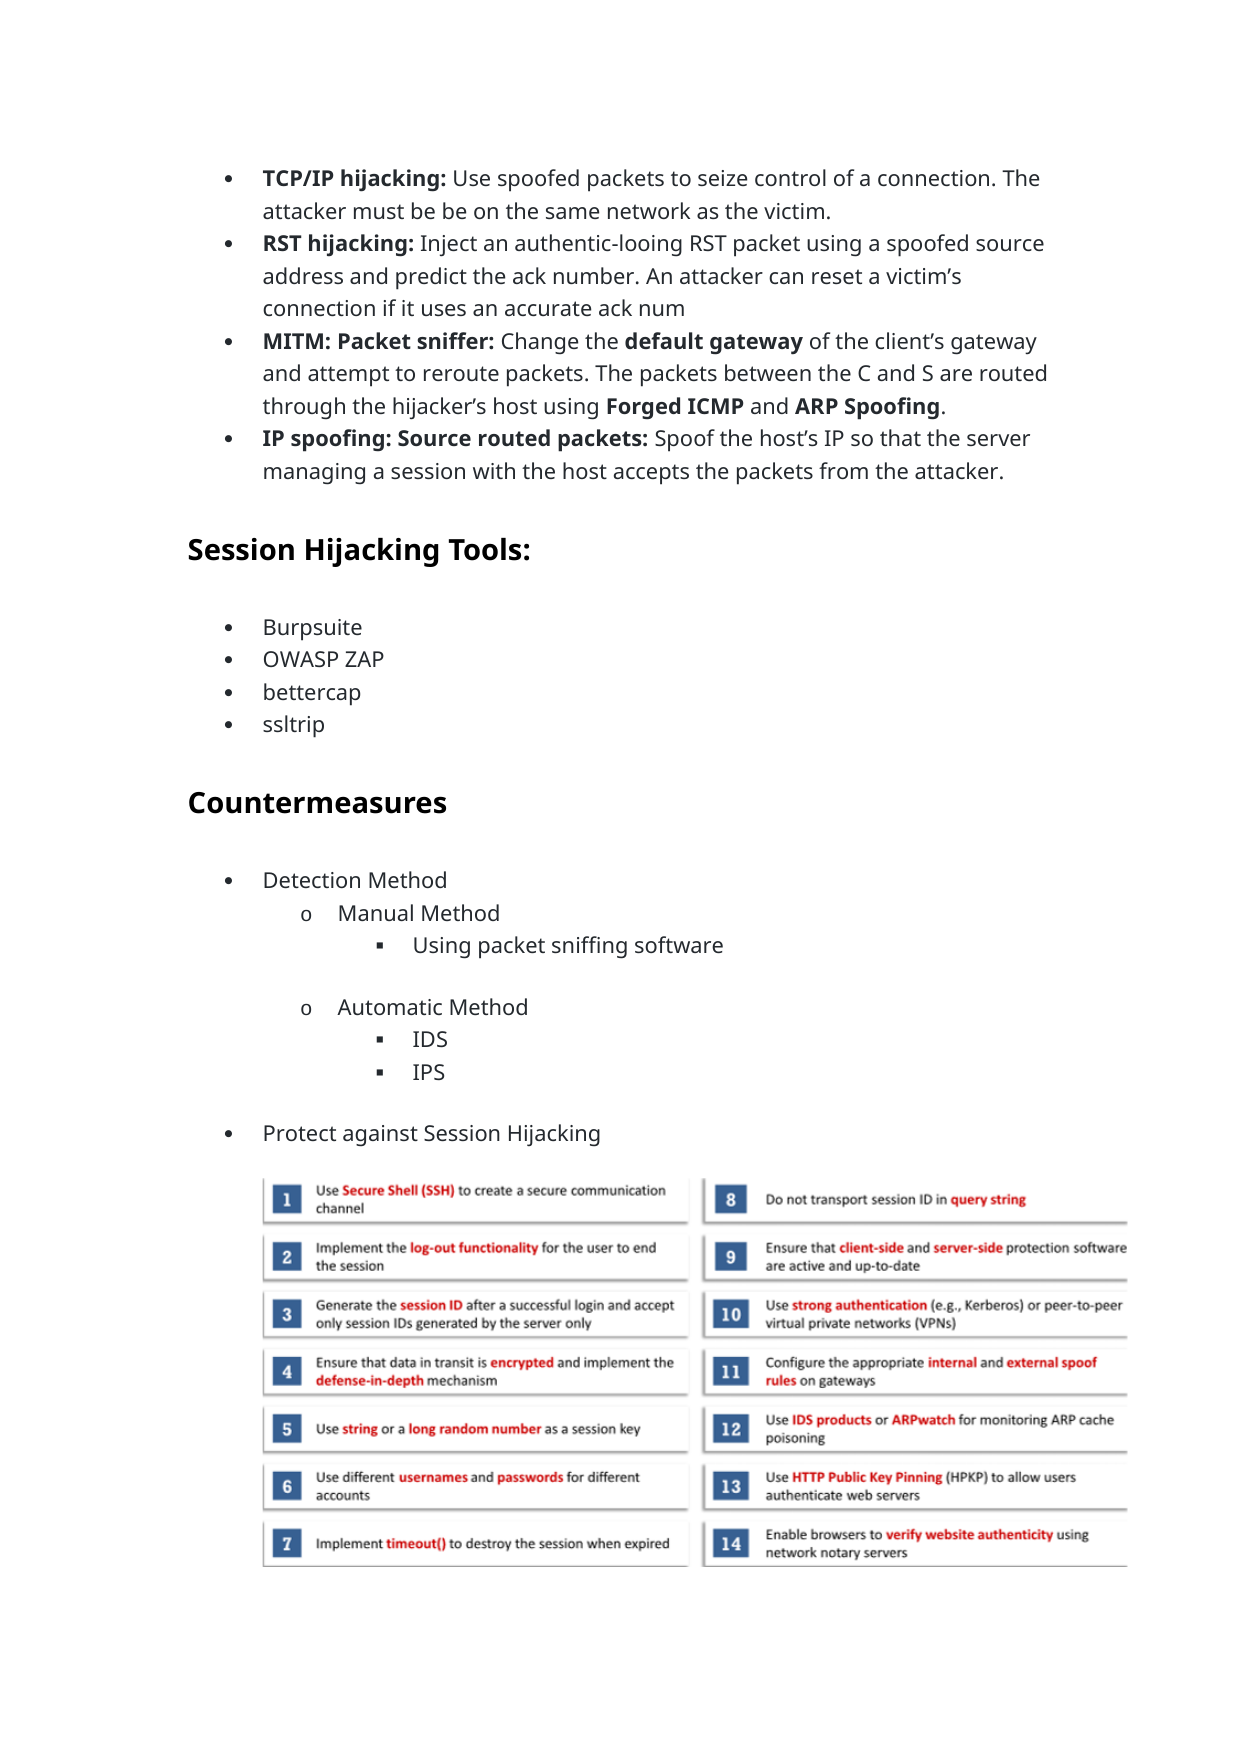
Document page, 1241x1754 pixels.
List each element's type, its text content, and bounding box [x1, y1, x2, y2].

list Using packet sniffing software [375, 929, 1053, 961]
list IPS [375, 1055, 1053, 1088]
list ssltrip [225, 708, 1053, 740]
picture [262, 1178, 1128, 1567]
list IP spoofing: Source routed packets: Spoof the host’s IP so that the server managing a session with the host accepts the packets from the attacker. [225, 422, 1053, 487]
list Burpsuite [225, 610, 1053, 643]
text Countermeasures [187, 769, 1053, 834]
list Detection Method [225, 864, 1053, 896]
list bettercap [225, 675, 1053, 708]
list Manual Method [300, 896, 1053, 929]
text Session Hijacking Tools: [187, 516, 1053, 581]
list TCP/IP hijacking: Use spoofed packets to seize control of a connection. The attacker must be be on the same network as the victim. [225, 162, 1053, 227]
list RST hijacking: Inject an authentic-looing RST packet using a spoofed source address and predict the ack number. An attacker can reset a victim’s connection if it uses an accurate ack num [225, 227, 1053, 324]
list Automatic Method [300, 990, 1053, 1023]
list Protect against Session Hijacking [225, 1117, 1053, 1149]
list OWASP ZAP [225, 643, 1053, 675]
list MITM: Packet sniffer: Change the default gateway of the client’s gateway and attempt to reroute packets. The packets between the C and S are routed through the hijacker’s host using Forged ICMP and ARP Spoofing. [225, 324, 1053, 422]
list IDS [375, 1023, 1053, 1055]
